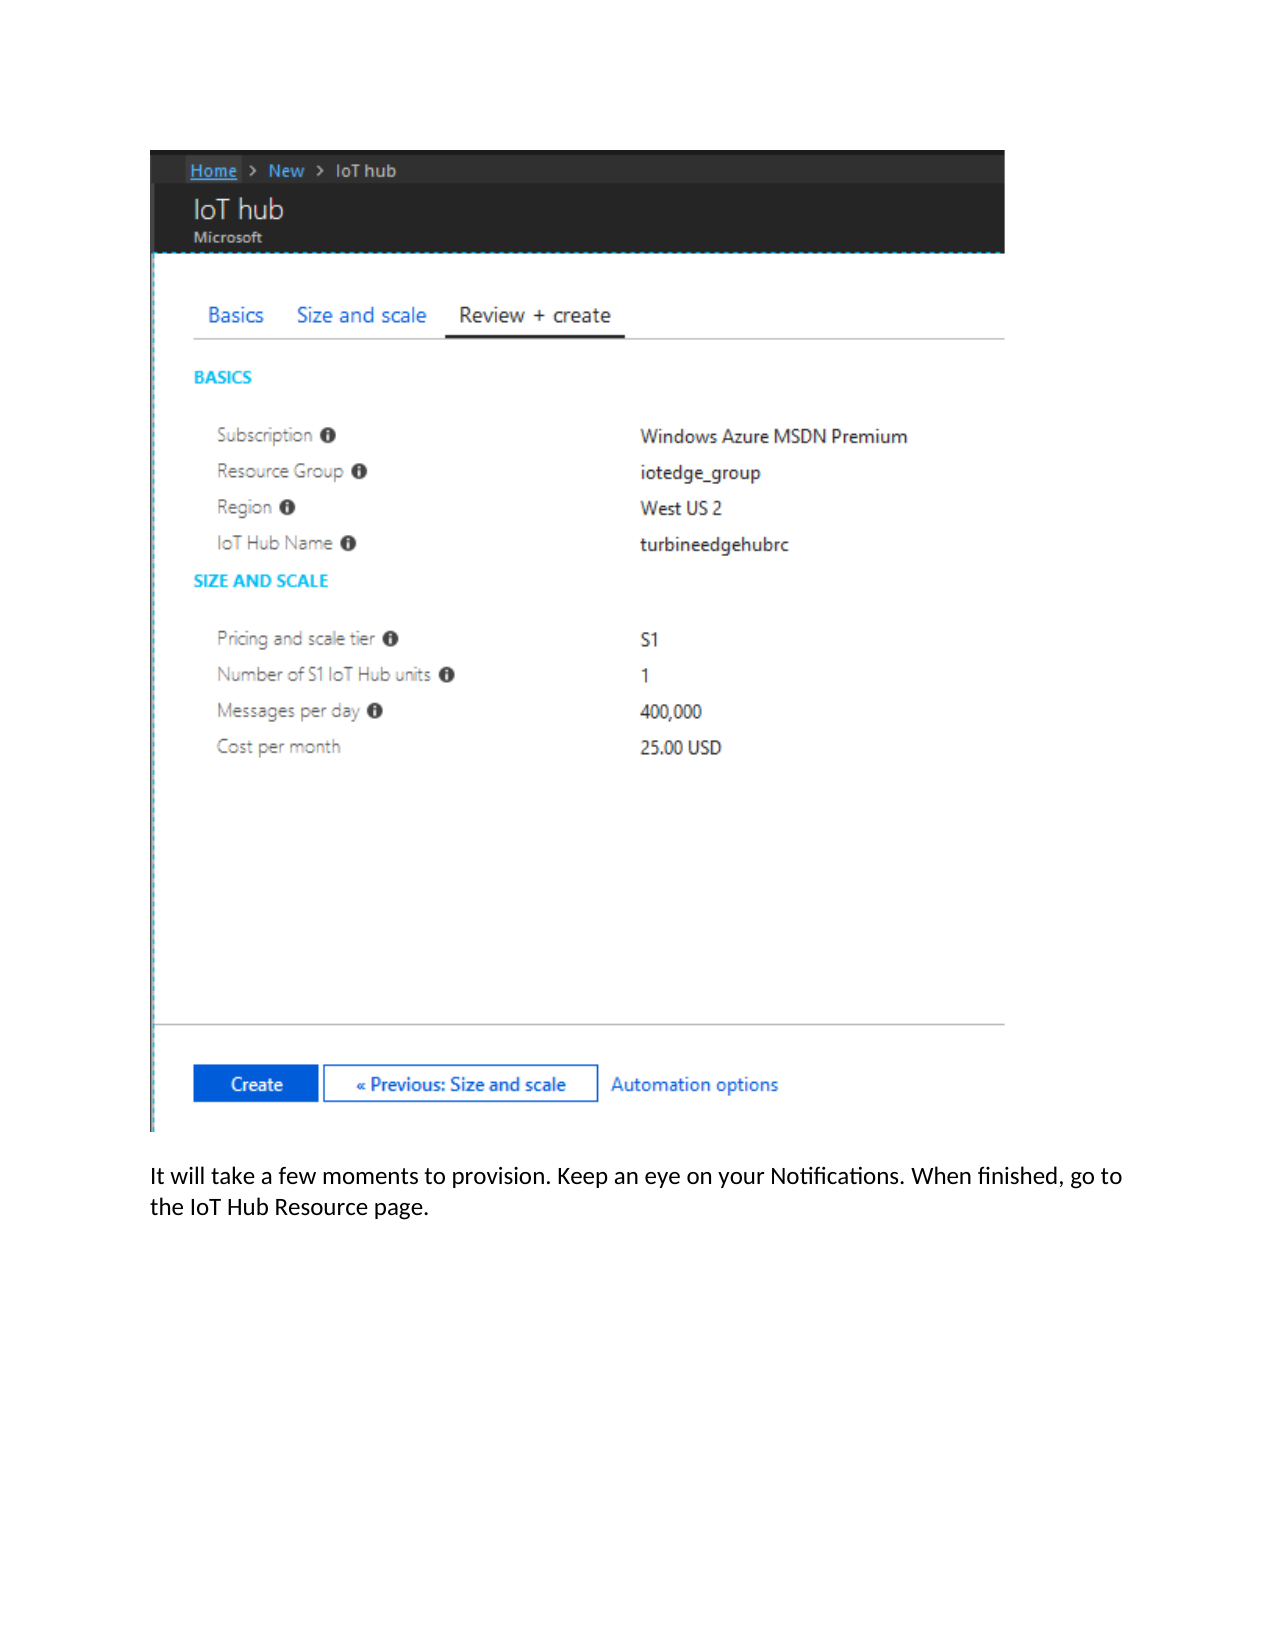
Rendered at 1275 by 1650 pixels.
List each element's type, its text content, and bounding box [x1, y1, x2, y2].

picture [150, 150, 1005, 1132]
text It will take a few moments to provision. Keep an eye on your Notifications. When finished, go to the IoT Hub Resource page. [150, 1160, 1125, 1221]
